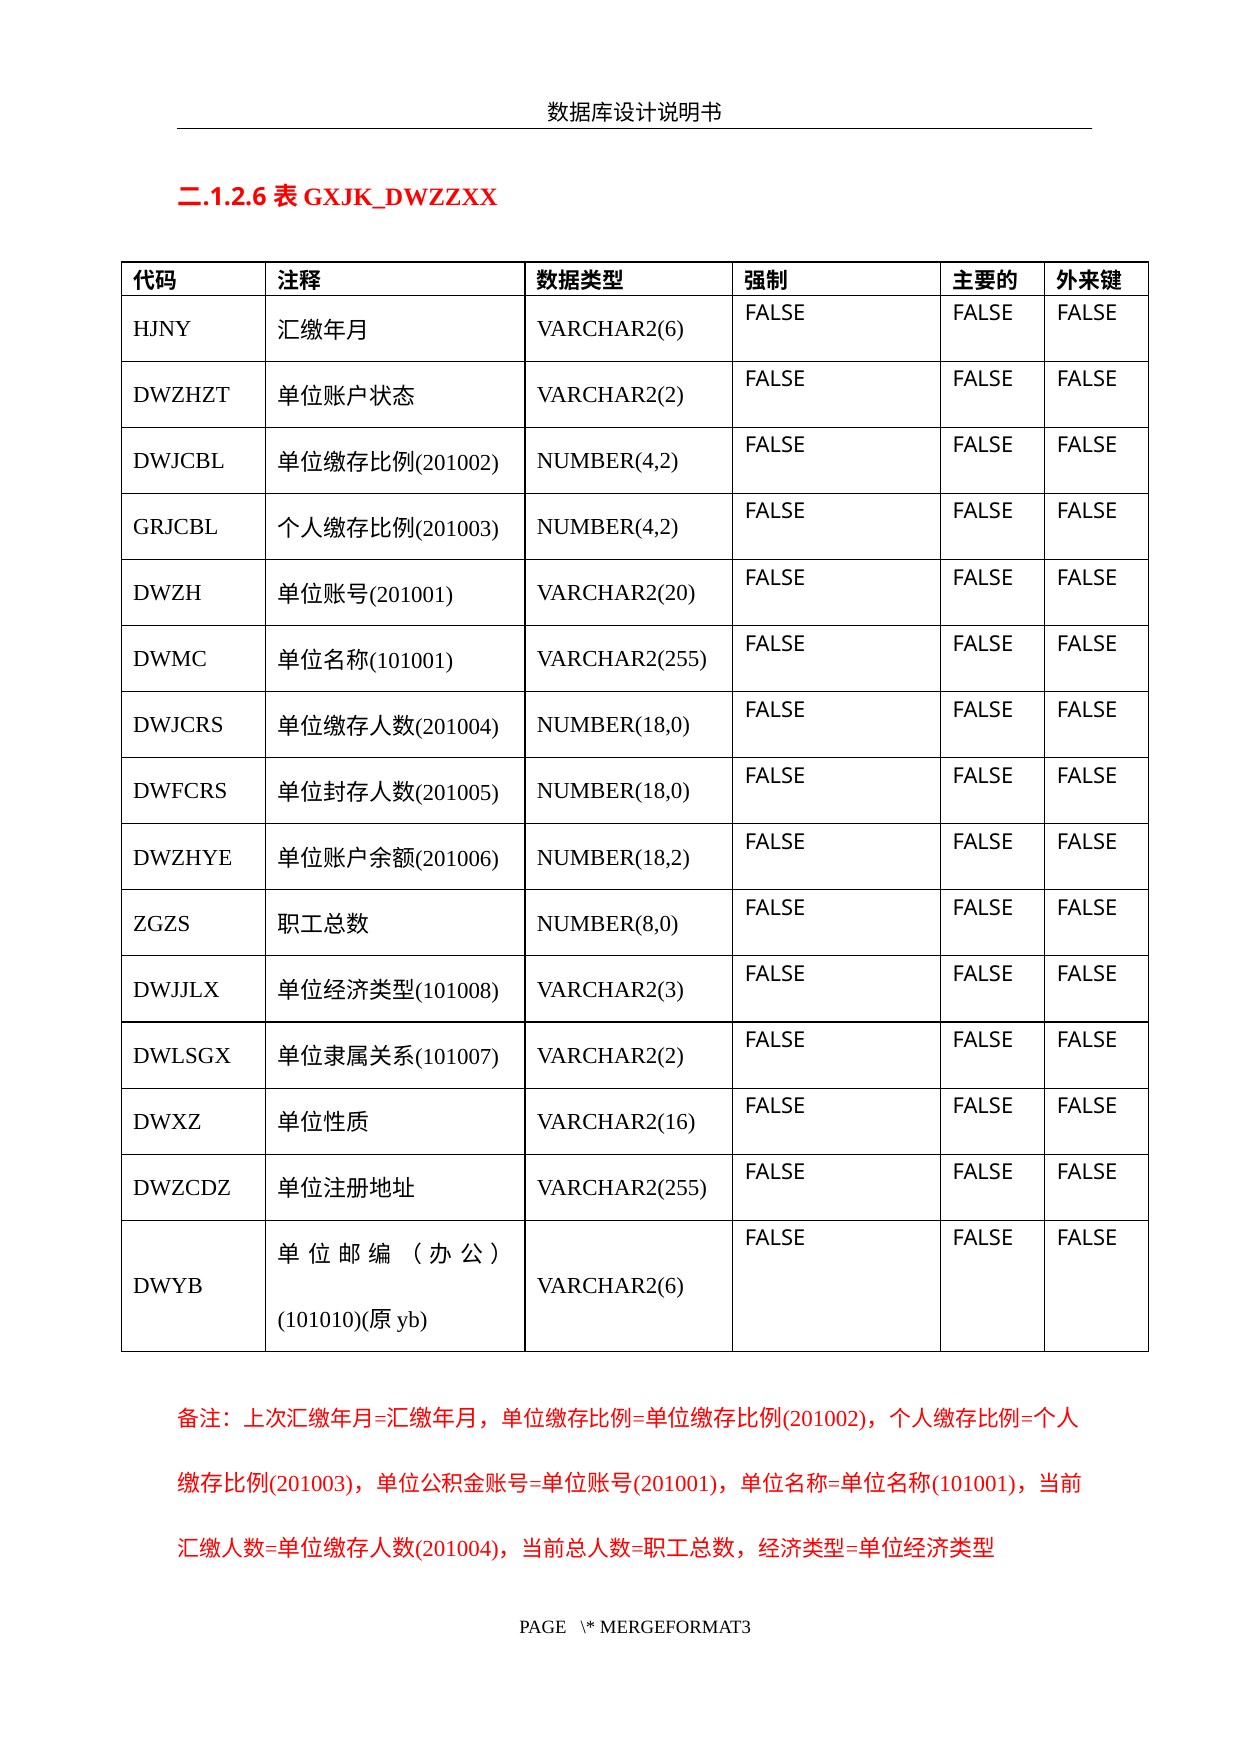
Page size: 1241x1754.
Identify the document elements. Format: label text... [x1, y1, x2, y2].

table_cell FALSE [1045, 494, 1148, 559]
table_cell 单位注册地址 [266, 1155, 524, 1219]
table_cell FALSE [1045, 1221, 1148, 1351]
table_cell 单位账户状态 [266, 362, 524, 427]
table_cell FALSE [941, 1221, 1044, 1351]
table_cell DWXZ [122, 1089, 265, 1153]
table_cell FALSE [733, 494, 940, 559]
table_cell FALSE [941, 692, 1044, 757]
table_cell DWZHYE [122, 824, 265, 889]
table_cell FALSE [1045, 560, 1148, 625]
table_cell 单位缴存人数(201004) [266, 692, 524, 757]
table_cell DWMC [122, 626, 265, 691]
table_cell DWYB [122, 1221, 265, 1351]
table_header 主要的 [941, 263, 1044, 295]
table_cell DWZCDZ [122, 1155, 265, 1219]
table_cell FALSE [1045, 824, 1148, 889]
table_cell FALSE [1045, 890, 1148, 955]
table_cell FALSE [941, 626, 1044, 691]
table_cell DWFCRS [122, 758, 265, 823]
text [177, 1384, 1092, 1579]
table_header 数据类型 [526, 263, 732, 295]
table_cell FALSE [733, 428, 940, 493]
table_cell DWJJLX [122, 956, 265, 1021]
table_cell FALSE [733, 362, 940, 427]
table_cell FALSE [1045, 1023, 1148, 1087]
table_cell 个人缴存比例(201003) [266, 494, 524, 559]
table_cell FALSE [941, 956, 1044, 1021]
table_header 注释 [266, 263, 524, 295]
table_cell FALSE [733, 890, 940, 955]
table_cell FALSE [733, 1221, 940, 1351]
table_cell HJNY [122, 296, 265, 361]
table_cell NUMBER(8,0) [526, 890, 732, 955]
table_cell FALSE [733, 824, 940, 889]
table_cell FALSE [733, 1155, 940, 1219]
table_cell FALSE [733, 1023, 940, 1087]
table_cell DWJCRS [122, 692, 265, 757]
table_cell VARCHAR2(255) [526, 626, 732, 691]
table_header 代码 [122, 263, 265, 295]
table_cell ZGZS [122, 890, 265, 955]
table_cell VARCHAR2(20) [526, 560, 732, 625]
table_cell DWJCBL [122, 428, 265, 493]
table_cell FALSE [1045, 1155, 1148, 1219]
table_cell DWLSGX [122, 1023, 265, 1087]
table_cell FALSE [1045, 626, 1148, 691]
table_cell FALSE [941, 296, 1044, 361]
table_cell FALSE [1045, 692, 1148, 757]
table_cell VARCHAR2(2) [526, 362, 732, 427]
table_cell VARCHAR2(6) [526, 1221, 732, 1351]
table_cell 单位封存人数(201005) [266, 758, 524, 823]
table_cell 单位账号(201001) [266, 560, 524, 625]
table_cell FALSE [1045, 362, 1148, 427]
table_cell VARCHAR2(2) [526, 1023, 732, 1087]
subtitle 表GXJK_DWZZXX [177, 162, 1092, 227]
table_cell 职工总数 [266, 890, 524, 955]
table_cell FALSE [1045, 758, 1148, 823]
table_cell FALSE [941, 362, 1044, 427]
table_cell FALSE [1045, 428, 1148, 493]
table_cell FALSE [941, 824, 1044, 889]
table_cell 单位名称(101001) [266, 626, 524, 691]
table_cell NUMBER(18,0) [526, 758, 732, 823]
table_cell FALSE [733, 296, 940, 361]
table_cell NUMBER(4,2) [526, 494, 732, 559]
table_cell FALSE [1045, 956, 1148, 1021]
table_header 强制 [733, 263, 940, 295]
table_cell DWZHZT [122, 362, 265, 427]
table_cell 单位账户余额(201006) [266, 824, 524, 889]
table_cell VARCHAR2(255) [526, 1155, 732, 1219]
table_cell NUMBER(18,0) [526, 692, 732, 757]
table_cell NUMBER(4,2) [526, 428, 732, 493]
table_cell FALSE [941, 890, 1044, 955]
table_cell 单位缴存比例(201002) [266, 428, 524, 493]
table_cell FALSE [941, 1155, 1044, 1219]
table_cell FALSE [733, 956, 940, 1021]
table_cell FALSE [941, 1023, 1044, 1087]
table_cell FALSE [1045, 296, 1148, 361]
table_cell GRJCBL [122, 494, 265, 559]
table_cell 单位性质 [266, 1089, 524, 1153]
table_cell FALSE [733, 758, 940, 823]
table_cell VARCHAR2(3) [526, 956, 732, 1021]
table_cell FALSE [733, 560, 940, 625]
table_cell FALSE [941, 494, 1044, 559]
table_cell DWZH [122, 560, 265, 625]
table_cell VARCHAR2(16) [526, 1089, 732, 1153]
table_cell FALSE [941, 1089, 1044, 1153]
table_cell VARCHAR2(6) [526, 296, 732, 361]
table_cell FALSE [941, 428, 1044, 493]
table_header 外来键 [1045, 263, 1148, 295]
table_cell 单位隶属关系(101007) [266, 1023, 524, 1087]
table_cell FALSE [941, 560, 1044, 625]
table_cell NUMBER(18,2) [526, 824, 732, 889]
table_cell FALSE [733, 692, 940, 757]
table_cell FALSE [1045, 1089, 1148, 1153]
table_cell 单位邮编（办公）(101010)(原yb) [266, 1221, 524, 1351]
table_cell 单位经济类型(101008) [266, 956, 524, 1021]
table_cell FALSE [733, 626, 940, 691]
table_cell FALSE [941, 758, 1044, 823]
table_cell FALSE [733, 1089, 940, 1153]
table_cell 汇缴年月 [266, 296, 524, 361]
